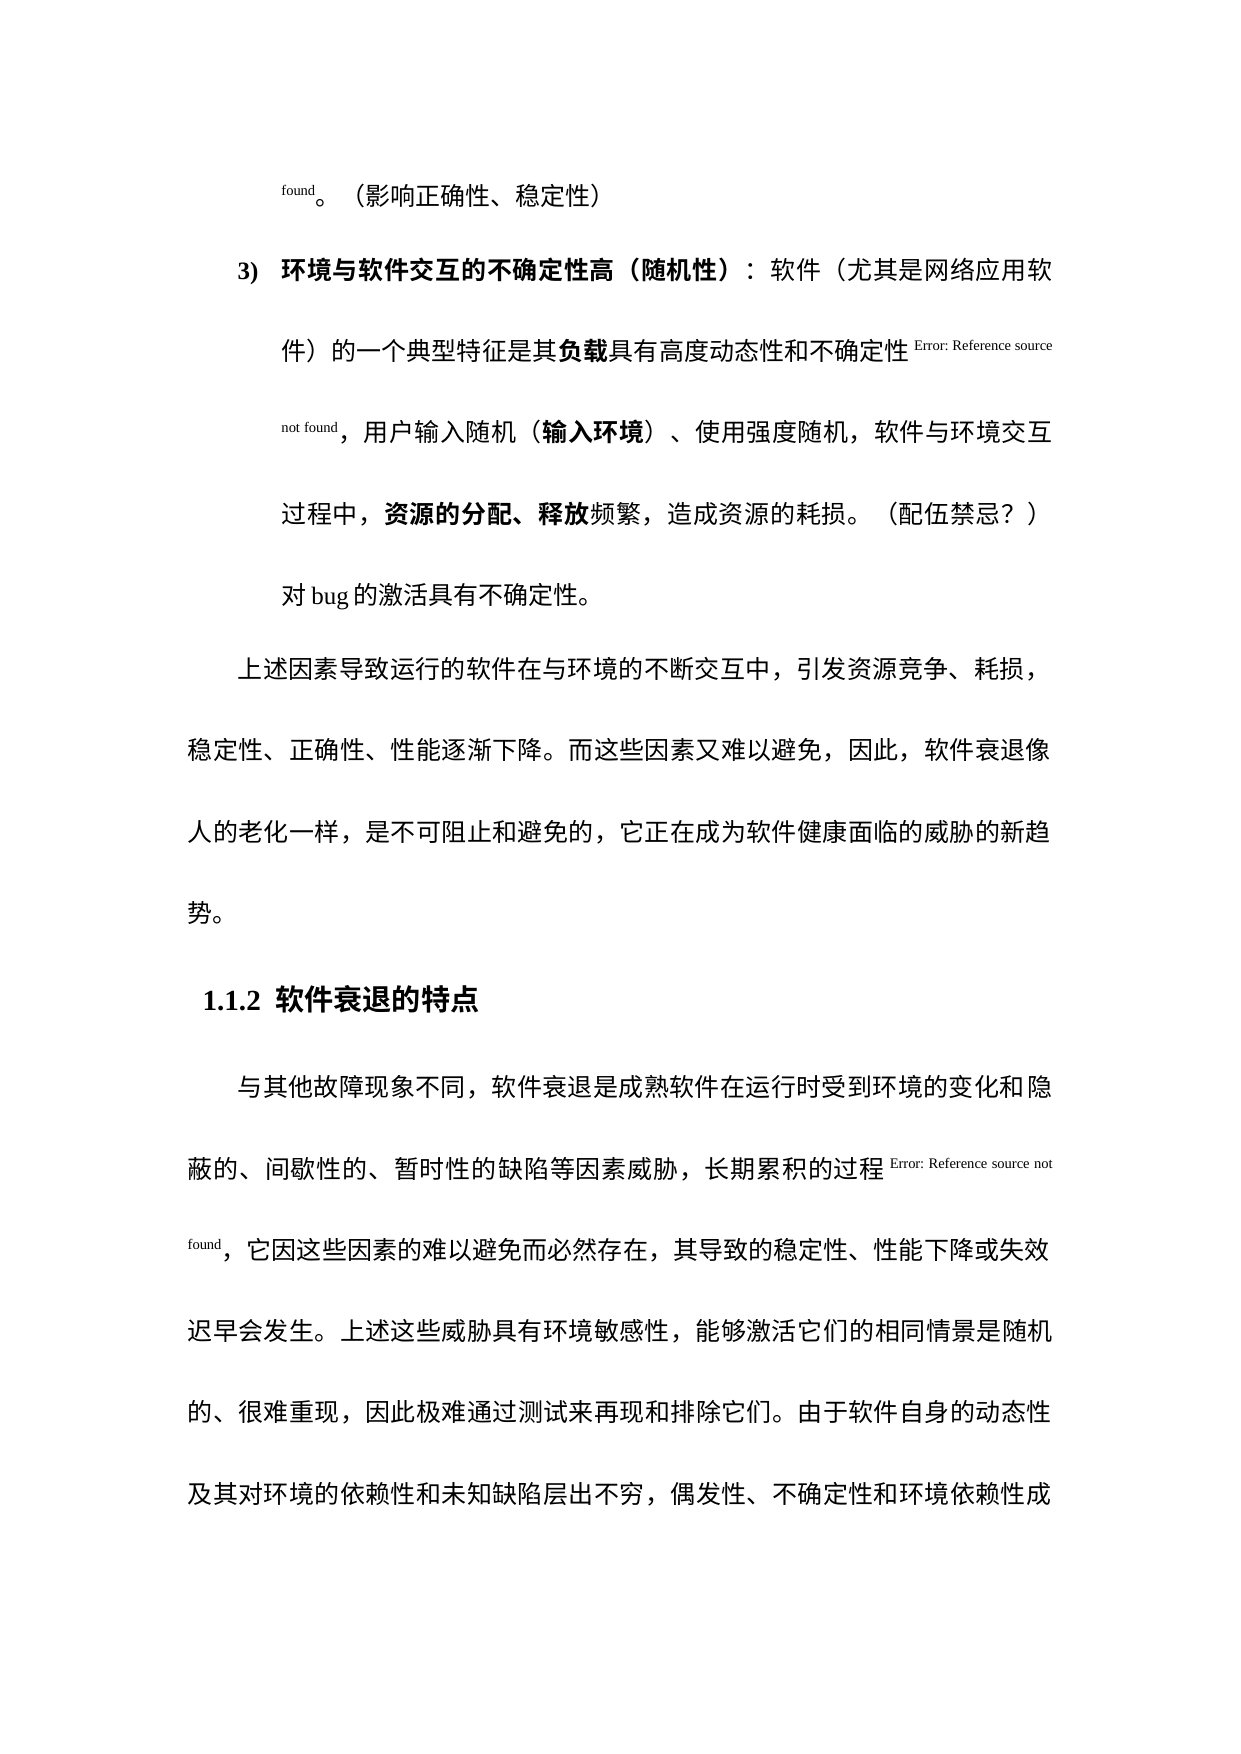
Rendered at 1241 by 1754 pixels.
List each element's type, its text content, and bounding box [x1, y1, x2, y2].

text 上述因素导致运行的软件在与环境的不断交互中，引发资源竞争、耗损，稳定性、正确性、性能逐渐下降。而这些因素又难以避免，因此，软件衰退像人的老化一样，是不可阻止和避免的，它正在成为软件健康面临的威胁的新趋势。 [187, 635, 1053, 944]
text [187, 1053, 1053, 1525]
subtitle 软件衰退的特点 [202, 965, 1053, 1030]
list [237, 162, 1053, 227]
list 环境与软件交互的不确定性高（随机性）：软件（尤其是网络应用软件）的一个典型特征是其负载具有高度动态性和不确定性，用户输入随机（输入环境）、使用强度随机，软件与环境交互过程中，资源的分配、释放频繁，造成资源的耗损。（配伍禁忌？）对bug的激活具有不确定性。 [237, 236, 1053, 626]
